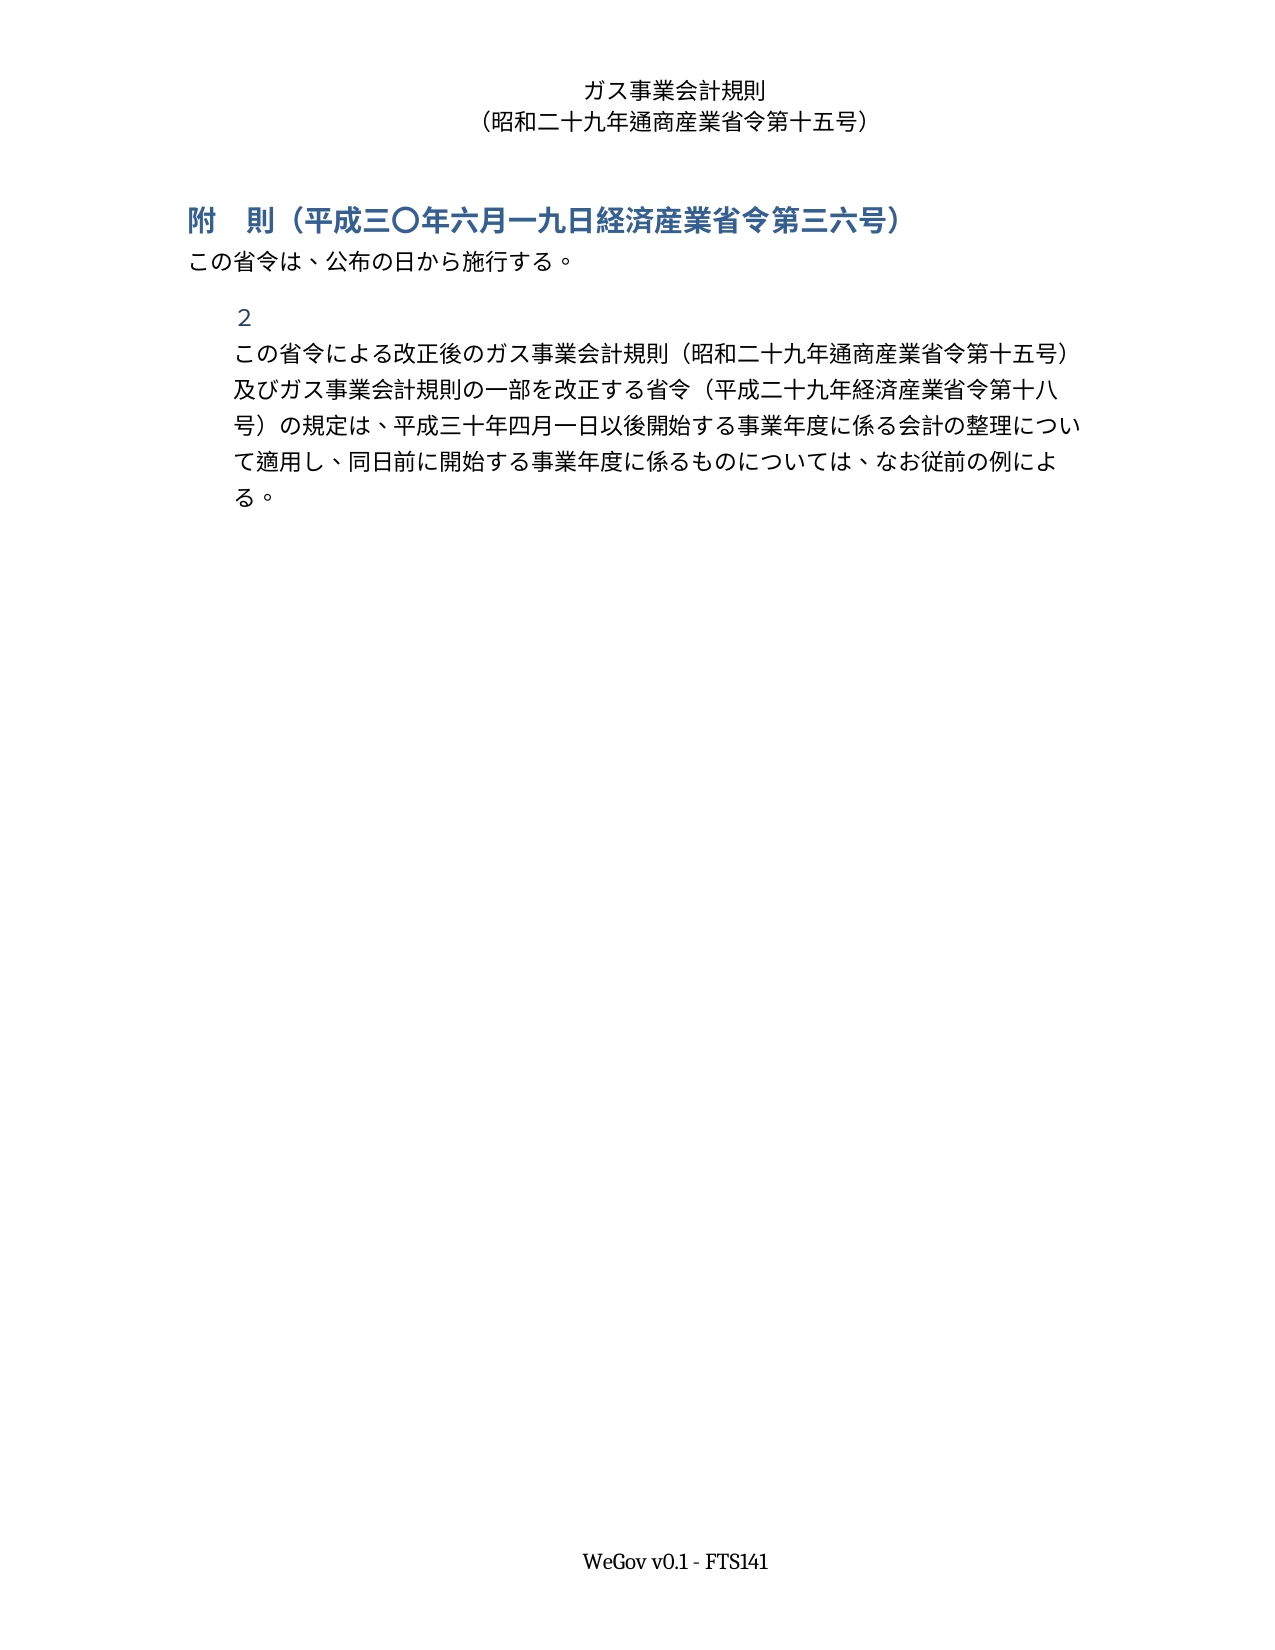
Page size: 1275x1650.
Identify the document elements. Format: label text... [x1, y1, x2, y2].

subtitle 附 則（平成三〇年六月一九日経済産業省令第三六号） [187, 200, 1087, 240]
subtitle ２ [233, 302, 1087, 334]
text この省令は、公布の日から施行する。 [187, 246, 1087, 277]
text この省令による改正後のガス事業会計規則（昭和二十九年通商産業省令第十五号）及びガス事業会計規則の一部を改正する省令（平成二十九年経済産業省令第十八号）の規定は、平成三十年四月一日以後開始する事業年度に係る会計の整理について適用し、同日前に開始する事業年度に係るものについては、なお従前の例による。 [233, 338, 1087, 513]
